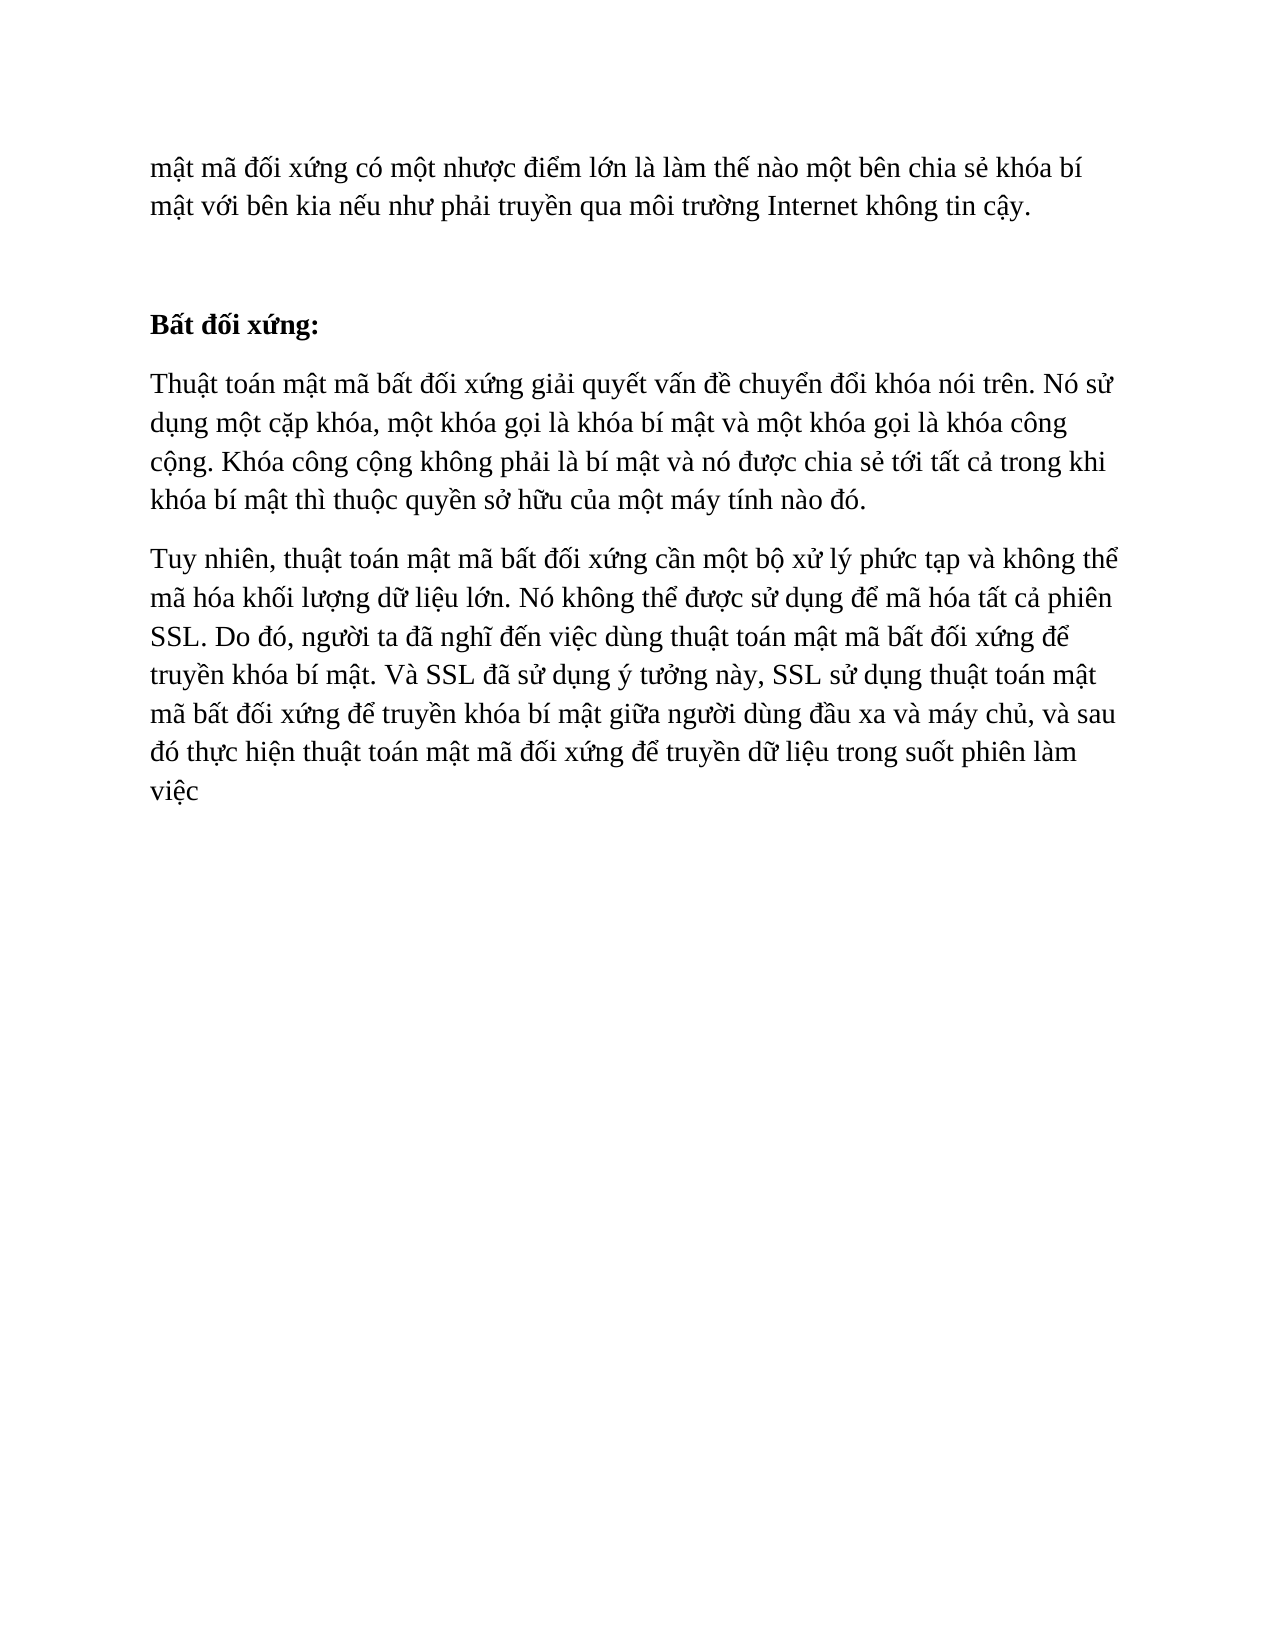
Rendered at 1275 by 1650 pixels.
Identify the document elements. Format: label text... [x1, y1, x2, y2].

text Thuật toán mật mã bất đối xứng giải quyết vấn đề chuyển đổi khóa nói trên. Nó sử dụng một cặp khóa, một khóa gọi là khóa bí mật và một khóa gọi là khóa công cộng. Khóa công cộng không phải là bí mật và nó được chia sẻ tới tất cả trong khi khóa bí mật thì thuộc quyền sở hữu của một máy tính nào đó. [150, 367, 1125, 516]
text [150, 150, 1125, 222]
text Tuy nhiên, thuật toán mật mã bất đối xứng cần một bộ xử lý phức tạp và không thể mã hóa khối lượng dữ liệu lớn. Nó không thể được sử dụng để mã hóa tất cả phiên SSL. Do đó, người ta đã nghĩ đến việc dùng thuật toán mật mã bất đối xứng để truyền khóa bí mật. Và SSL đã sử dụng ý tưởng này, SSL sử dụng thuật toán mật mã bất đối xứng để truyền khóa bí mật giữa người dùng đầu xa và máy chủ, và sau đó thực hiện thuật toán mật mã đối xứng để truyền dữ liệu trong suốt phiên làm việc [150, 542, 1125, 806]
text Bất đối xứng: [150, 307, 1125, 341]
